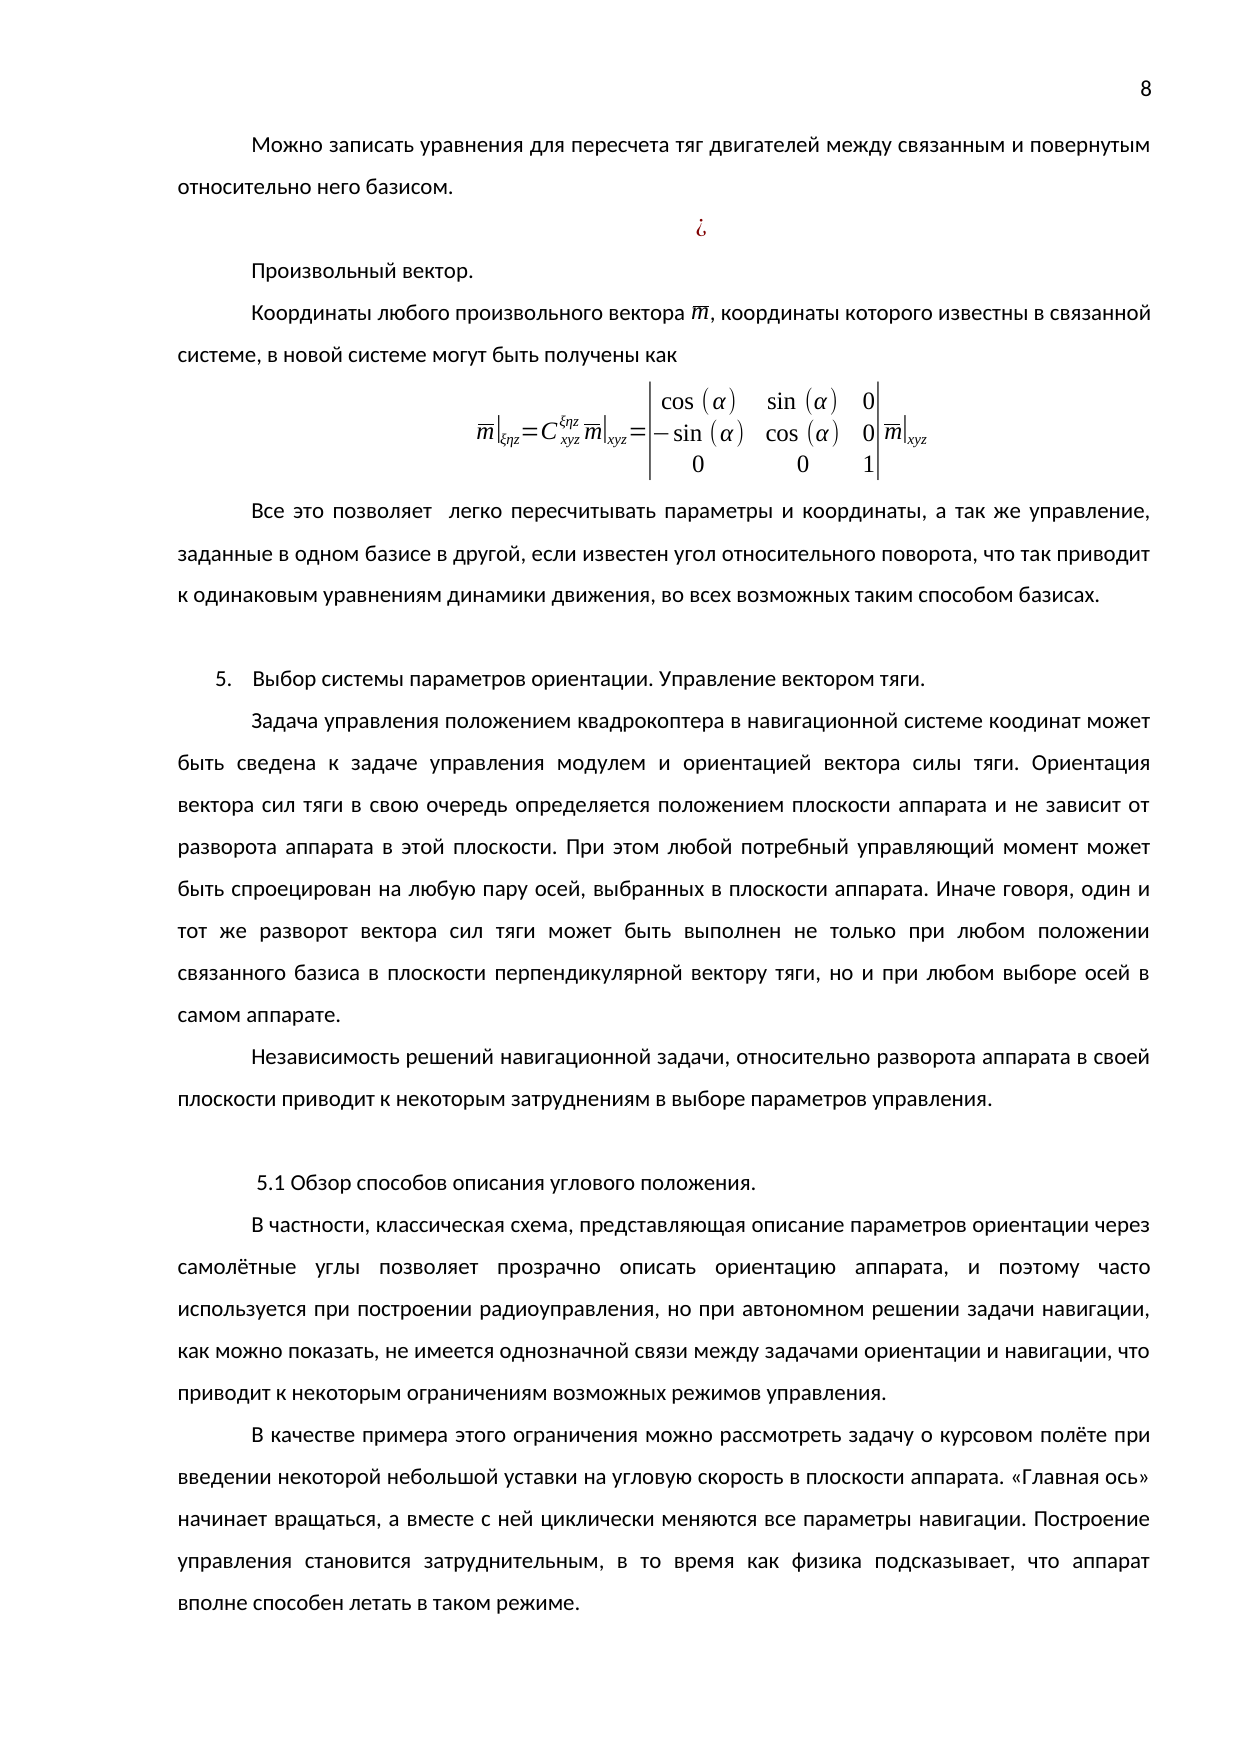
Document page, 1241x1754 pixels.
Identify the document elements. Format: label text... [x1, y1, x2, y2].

text В качестве примера этого ограничения можно рассмотреть задачу о курсовом полёте при введении некоторой небольшой уставки на угловую скорость в плоскости аппарата. «Главная ось» начинает вращаться, а вместе с ней циклически меняются все параметры навигации. Построение управления становится затруднительным, в то время как физика подсказывает, что аппарат вполне способен летать в таком режиме. [177, 1420, 1152, 1616]
text Координаты любого произвольного вектора , координаты которого известны в связанной системе, в новой системе могут быть получены как [177, 298, 1152, 368]
text 5.1 Обзор способов описания углового положения. [177, 1168, 1152, 1196]
text Произвольный вектор. [177, 256, 1152, 284]
list Выбор системы параметров ориентации. Управление вектором тяги. [215, 664, 1152, 693]
text Задача управления положением квадрокоптера в навигационной системе коодинат может быть сведена к задаче управления модулем и ориентацией вектора силы тяги. Ориентация вектора сил тяги в свою очередь определяется положением плоскости аппарата и не зависит от разворота аппарата в этой плоскости. При этом любой потребный управляющий момент может быть спроецирован на любую пару осей, выбранных в плоскости аппарата. Иначе говоря, один и тот же разворот вектора сил тяги может быть выполнен не только при любом положении связанного базиса в плоскости перпендикулярной вектору тяги, но и при любом выборе осей в самом аппарате. [177, 707, 1152, 1028]
text В частности, классическая схема, представляющая описание параметров ориентации через самолётные углы позволяет прозрачно описать ориентацию аппарата, и поэтому часто используется при построении радиоуправления, но при автономном решении задачи навигации, как можно показать, не имеется однозначной связи между задачами ориентации и навигации, что приводит к некоторым ограничениям возможных режимов управления. [177, 1210, 1152, 1406]
text Независимость решений навигационной задачи, относительно разворота аппарата в своей плоскости приводит к некоторым затруднениям в выборе параметров управления. [177, 1042, 1152, 1112]
text Можно записать уравнения для пересчета тяг двигателей между связанным и повернутым относительно него базисом. [177, 130, 1152, 200]
text Все это позволяет легко пересчитывать параметры и координаты, а так же управление, заданные в одном базисе в другой, если известен угол относительного поворота, что так приводит к одинаковым уравнениям динамики движения, во всех возможных таким способом базисах. [177, 497, 1152, 609]
